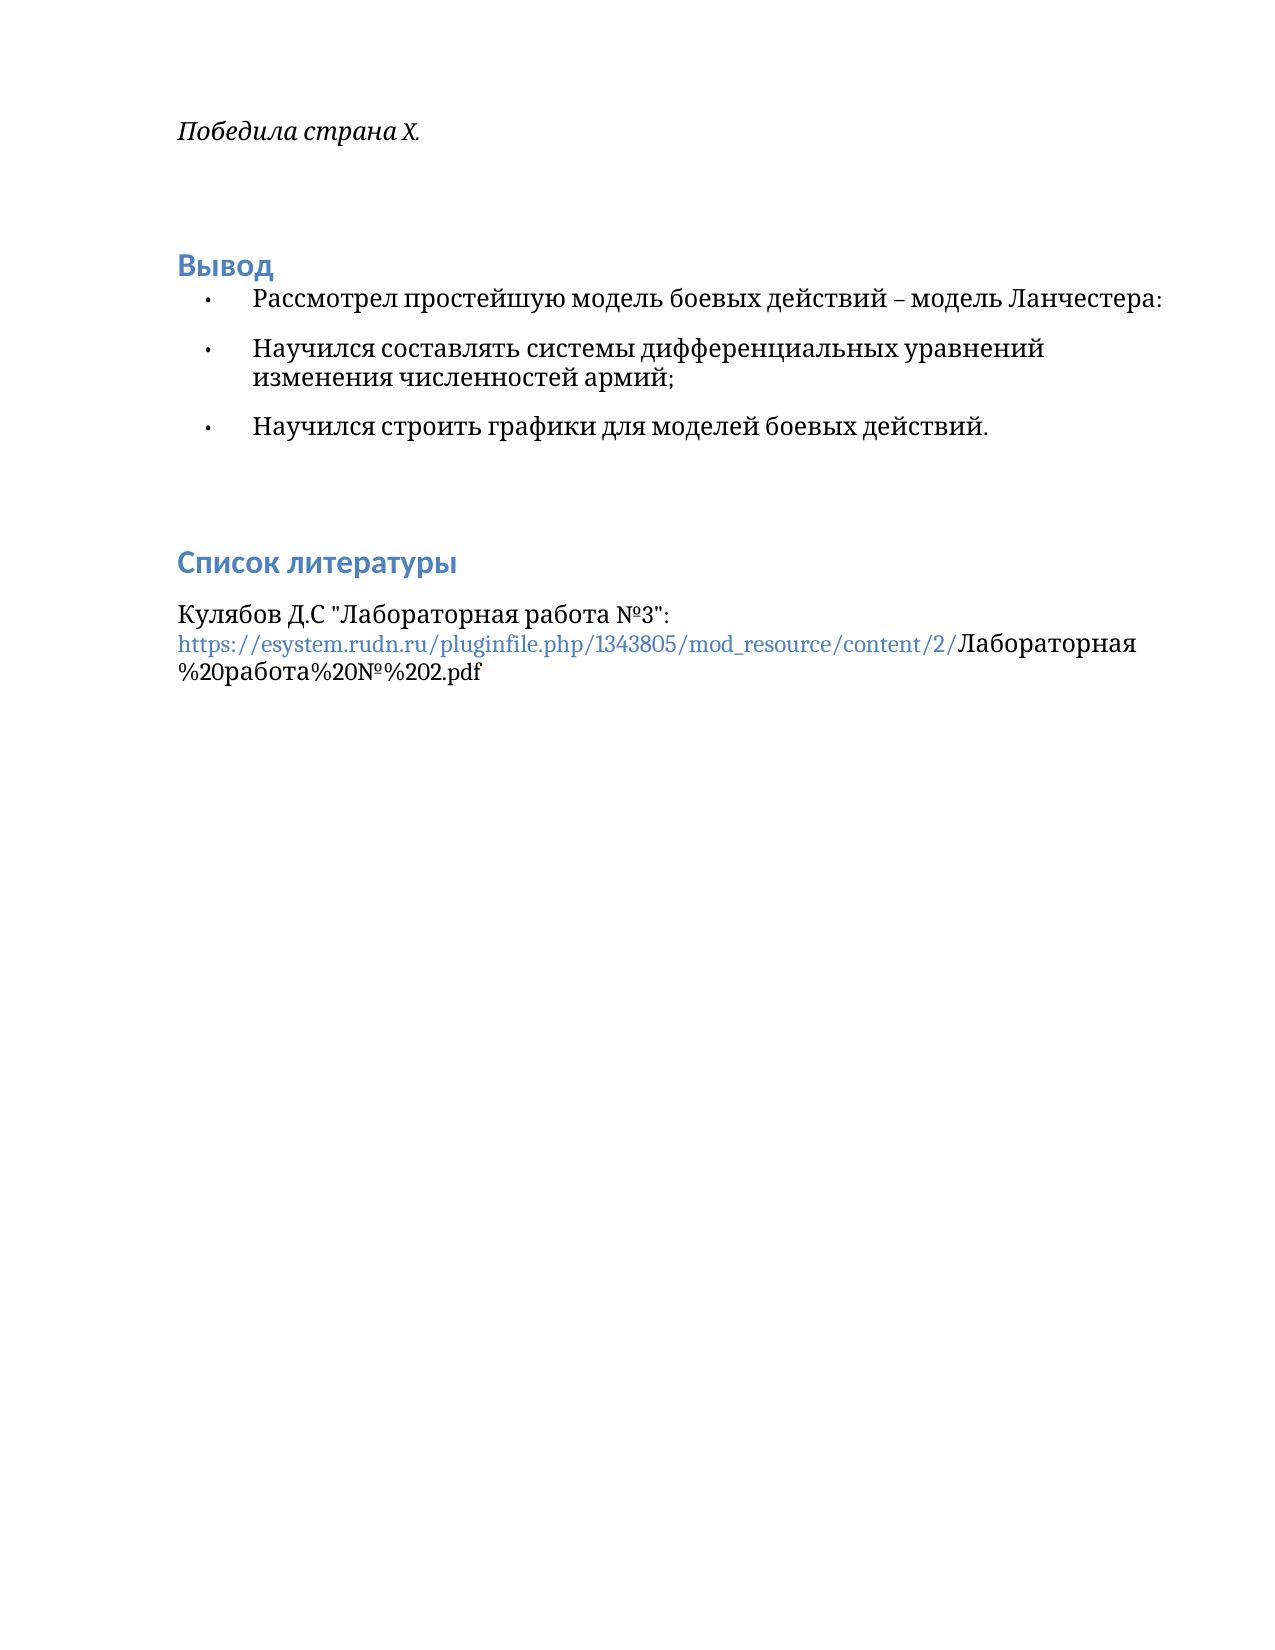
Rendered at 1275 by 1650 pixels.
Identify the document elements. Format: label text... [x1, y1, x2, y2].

subtitle Вывод [177, 244, 1186, 285]
list Рассмотрел простейшую модель боевых действий – модель Ланчестера: [202, 285, 1186, 314]
list Научился строить графики для моделей боевых действий. [202, 413, 1186, 442]
text Кулябов Д.С "Лабораторная работа №3": https://esystem.rudn.ru/pluginfile.php/1343805/mod_resource/content/2/Лабораторная%20работа%20№%202.pdf [177, 601, 1186, 687]
subtitle Список литературы [177, 541, 1186, 582]
list Научился составлять системы дифференциальных уравнений изменения численностей армий; [202, 335, 1186, 392]
text Победила страна X. [177, 118, 1186, 147]
